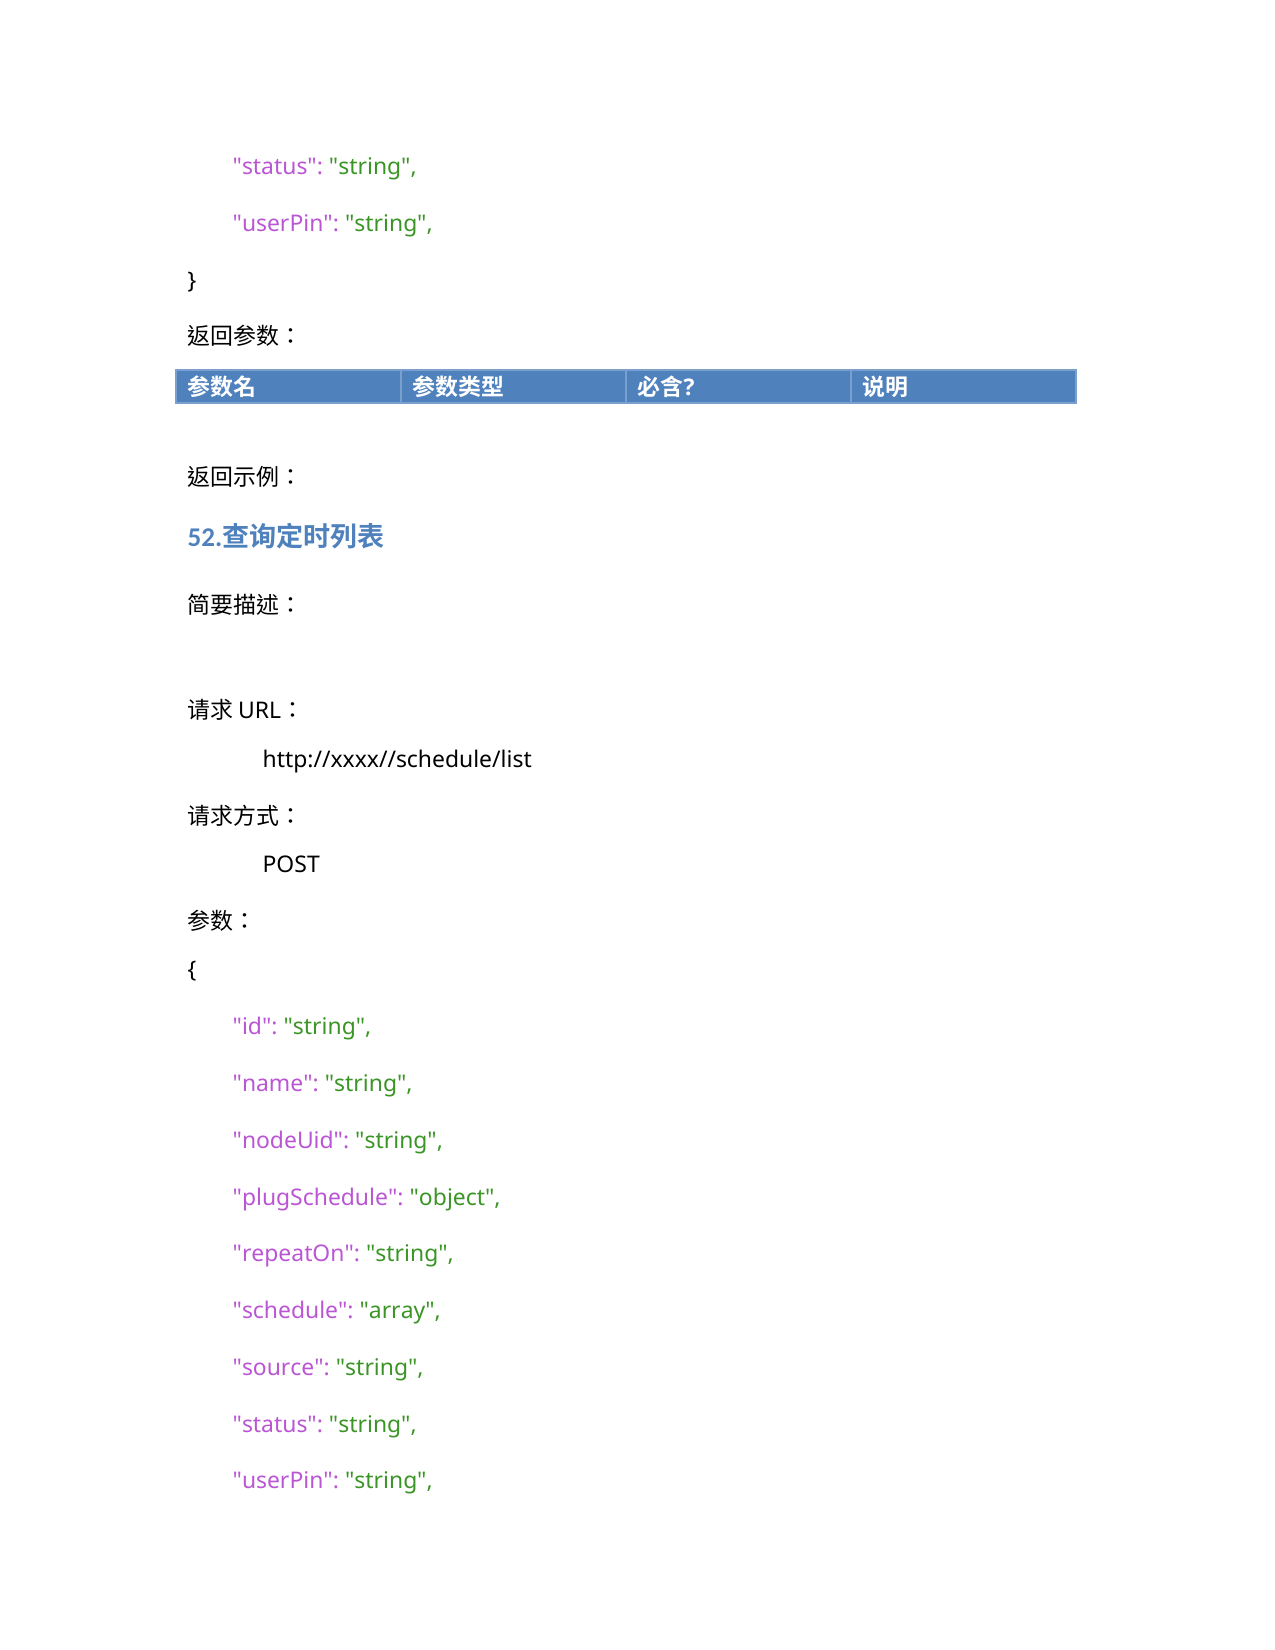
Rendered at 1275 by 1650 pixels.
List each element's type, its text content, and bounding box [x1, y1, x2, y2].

text "repeatOn": "string", [187, 1237, 1087, 1268]
list POST [262, 848, 1087, 879]
text 参数： [187, 905, 1087, 936]
table_header 必含? [627, 371, 850, 402]
text 简要描述： [187, 589, 1087, 621]
text 请求方式： [187, 800, 1087, 831]
text "id": "string", [187, 1010, 1087, 1041]
text "status": "string", [187, 1407, 1087, 1439]
list http://xxxx//schedule/list [262, 743, 1087, 774]
text 返回示例： [187, 461, 1087, 492]
text "status": "string", [187, 150, 1087, 181]
table_header 参数类型 [402, 371, 625, 402]
text "userPin": "string", [187, 207, 1087, 238]
text "source": "string", [187, 1351, 1087, 1382]
text } [187, 263, 1087, 295]
text "userPin": "string", [187, 1464, 1087, 1496]
text "schedule": "array", [187, 1294, 1087, 1325]
table_header 参数名 [177, 371, 400, 402]
text 请求URL： [187, 694, 1087, 726]
text 返回参数： [187, 320, 1087, 352]
text "plugSchedule": "object", [187, 1180, 1087, 1212]
subtitle 52.查询定时列表 [187, 518, 1087, 554]
text { [187, 953, 1087, 984]
text "name": "string", [187, 1067, 1087, 1098]
text "nodeUid": "string", [187, 1124, 1087, 1155]
table_header 说明 [852, 371, 1075, 402]
